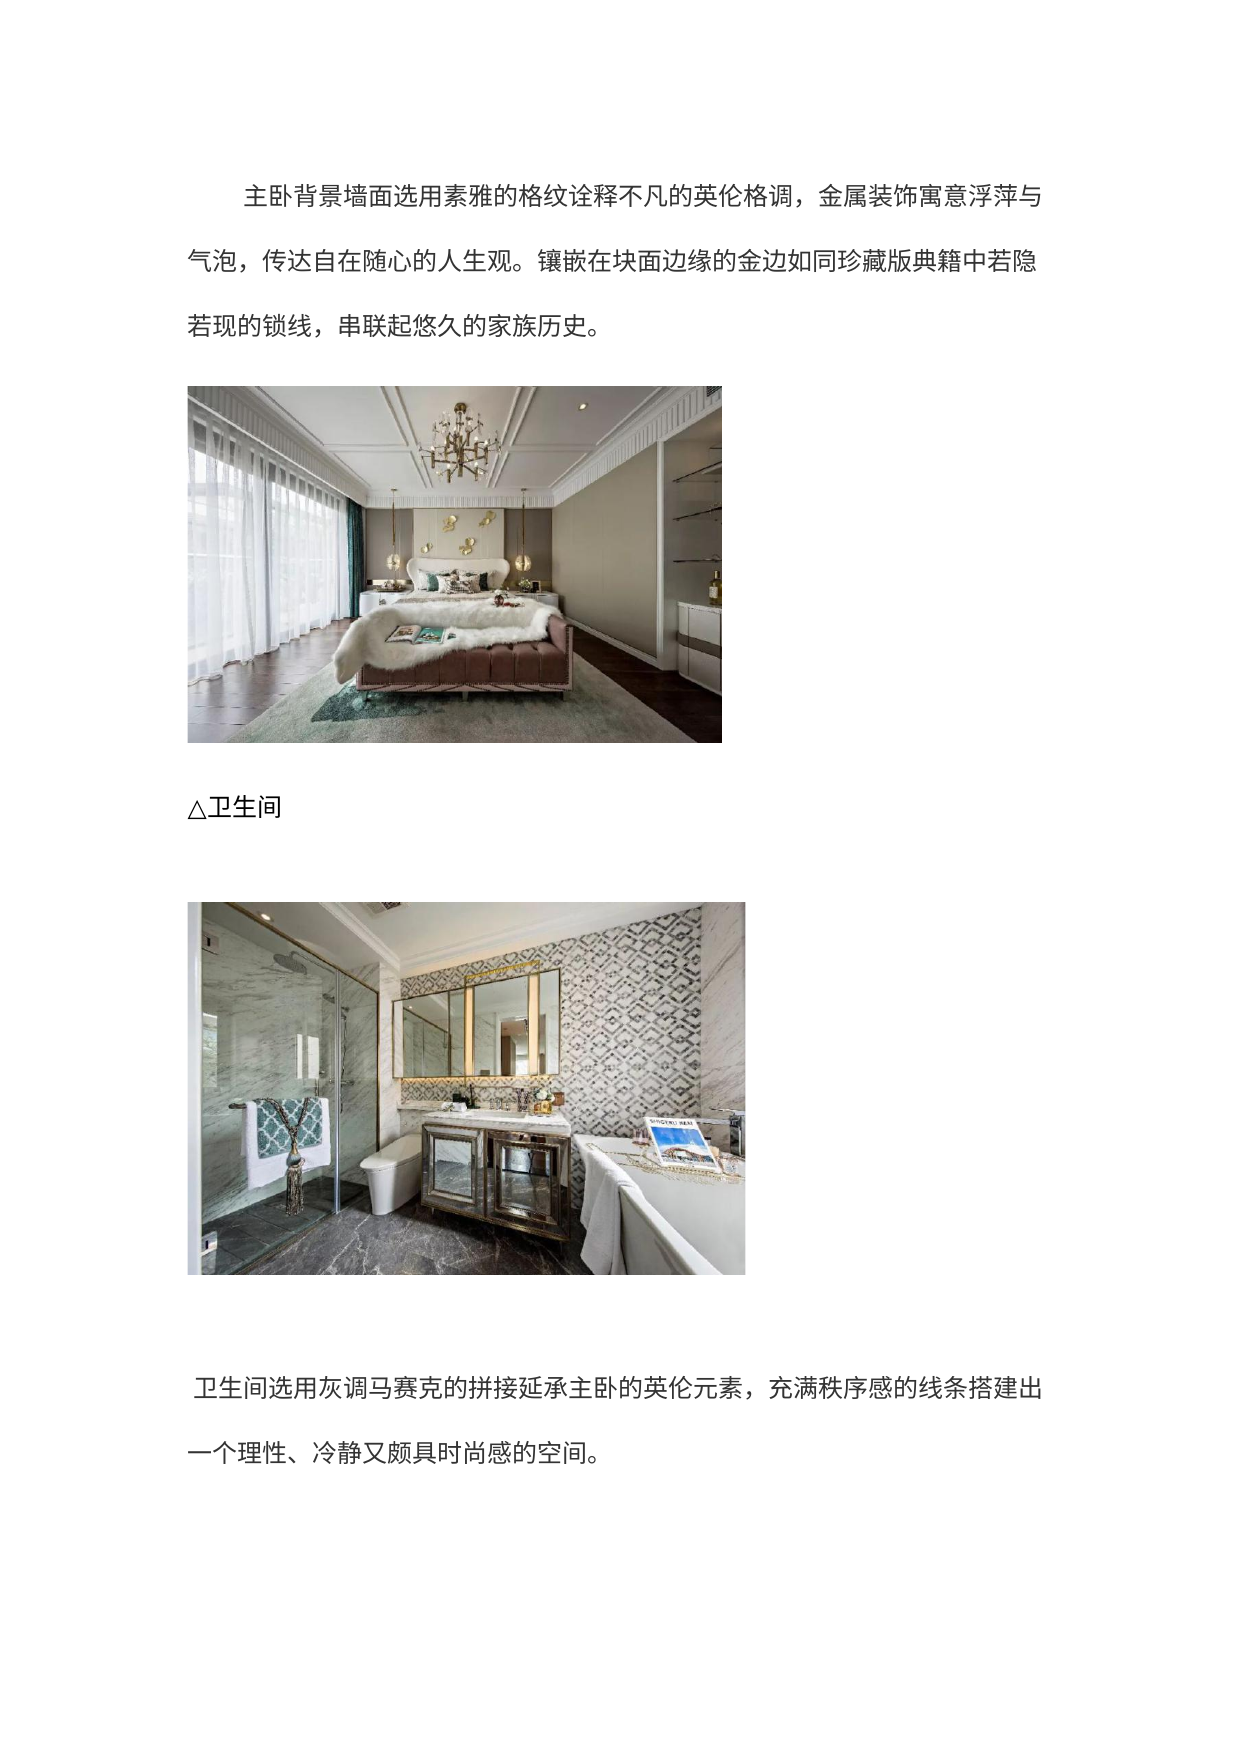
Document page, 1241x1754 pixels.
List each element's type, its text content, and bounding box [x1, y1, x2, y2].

text △卫生间 [187, 773, 1053, 838]
text 主卧背景墙面选用素雅的格纹诠释不凡的英伦格调，金属装饰寓意浮萍与气泡，传达自在随心的人生观。镶嵌在块面边缘的金边如同珍藏版典籍中若隐若现的锁线，串联起悠久的家族历史。 [187, 162, 1053, 357]
picture [187, 902, 746, 1275]
picture [187, 386, 722, 743]
text 卫生间选用灰调马赛克的拼接延承主卧的英伦元素，充满秩序感的线条搭建出一个理性、冷静又颇具时尚感的空间。 [187, 1354, 1053, 1484]
